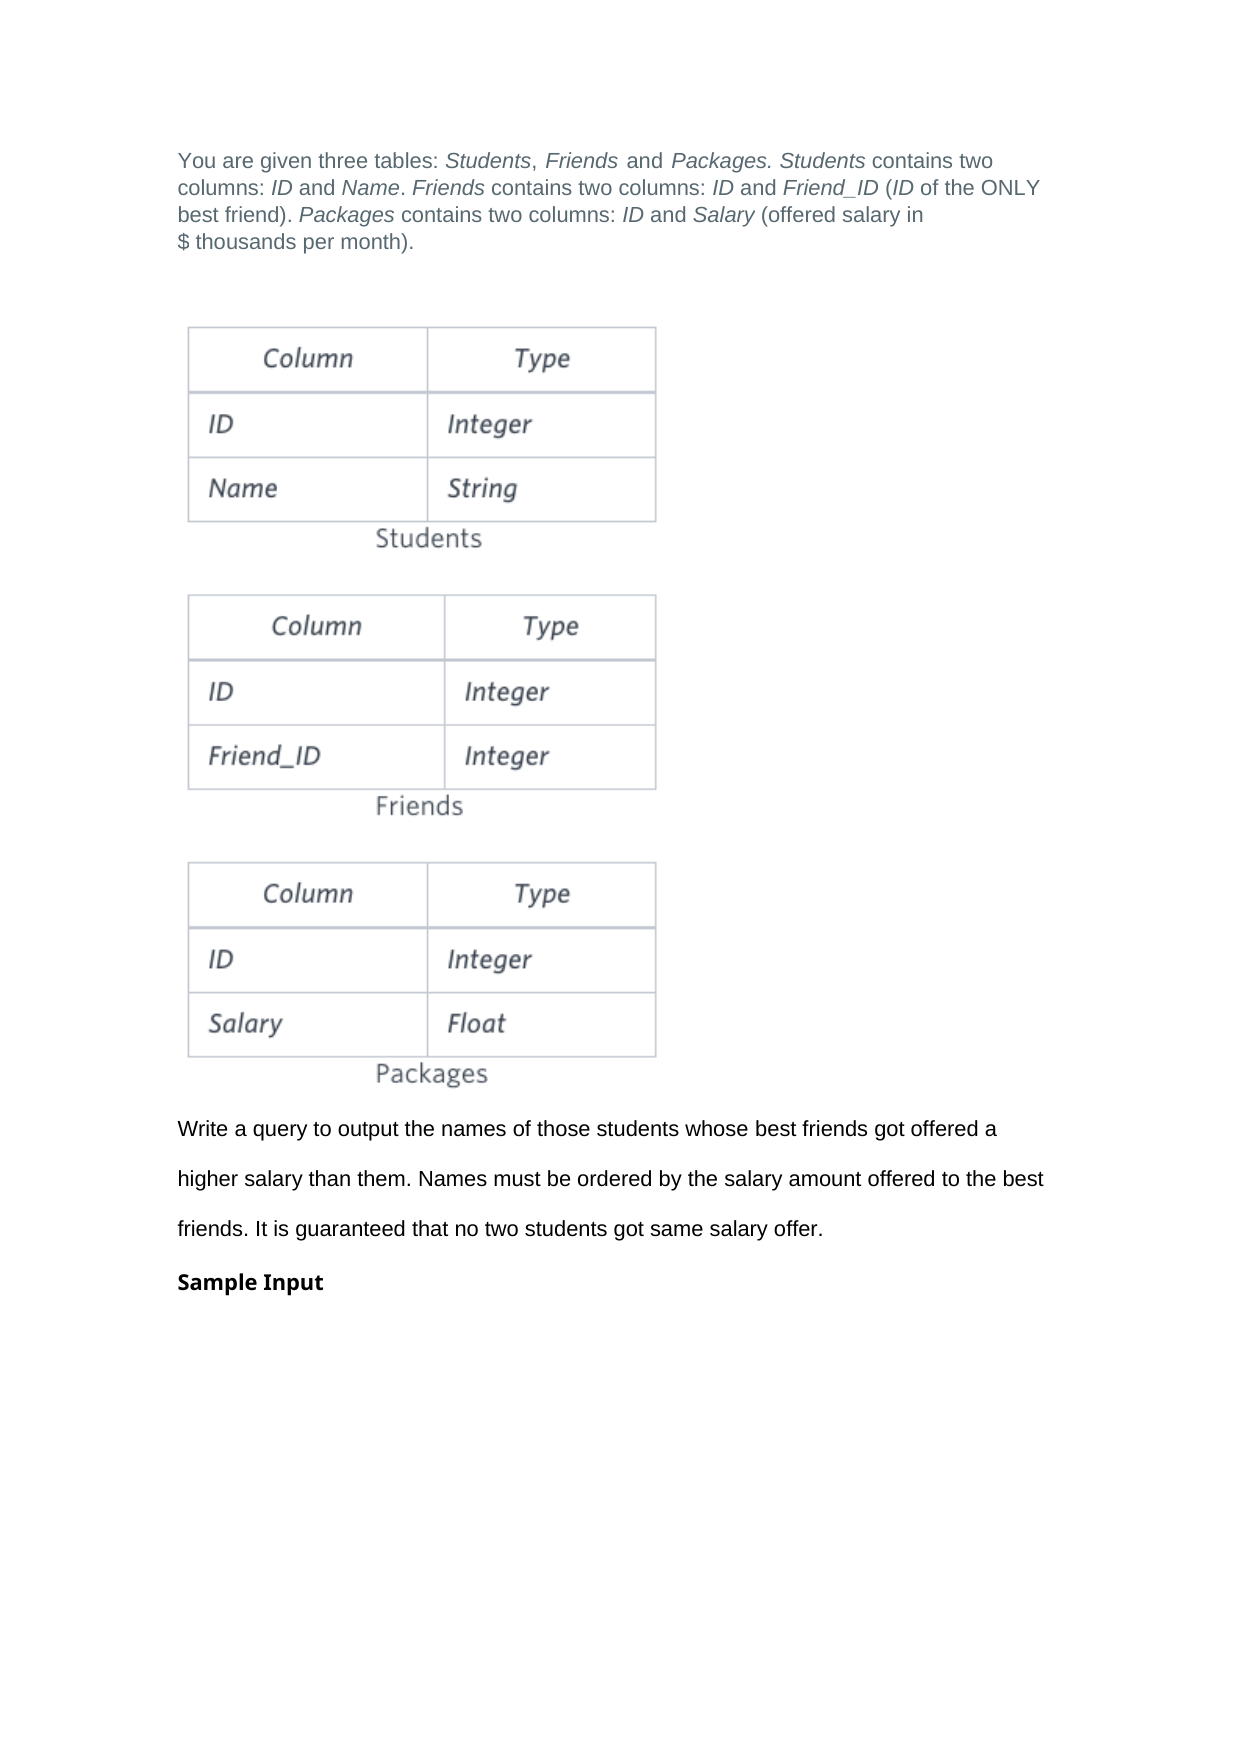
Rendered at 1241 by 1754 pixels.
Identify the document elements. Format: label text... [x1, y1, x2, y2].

text You are given three tables: Students, Friends and Packages. Students contains two columns: ID and Name. Friends contains two columns: ID and Friend_ID (ID of the ONLY best friend). Packages contains two columns: ID and Salary (offered salary in $ thousands per month). [177, 148, 1063, 254]
text Write a query to output the names of those students whose best friends got offered a higher salary than them. Names must be ordered by the salary amount offered to the best friends. It is guaranteed that no two students got same salary offer. [177, 1115, 1063, 1241]
text Sample Input [177, 1267, 1063, 1296]
picture [177, 316, 674, 1097]
